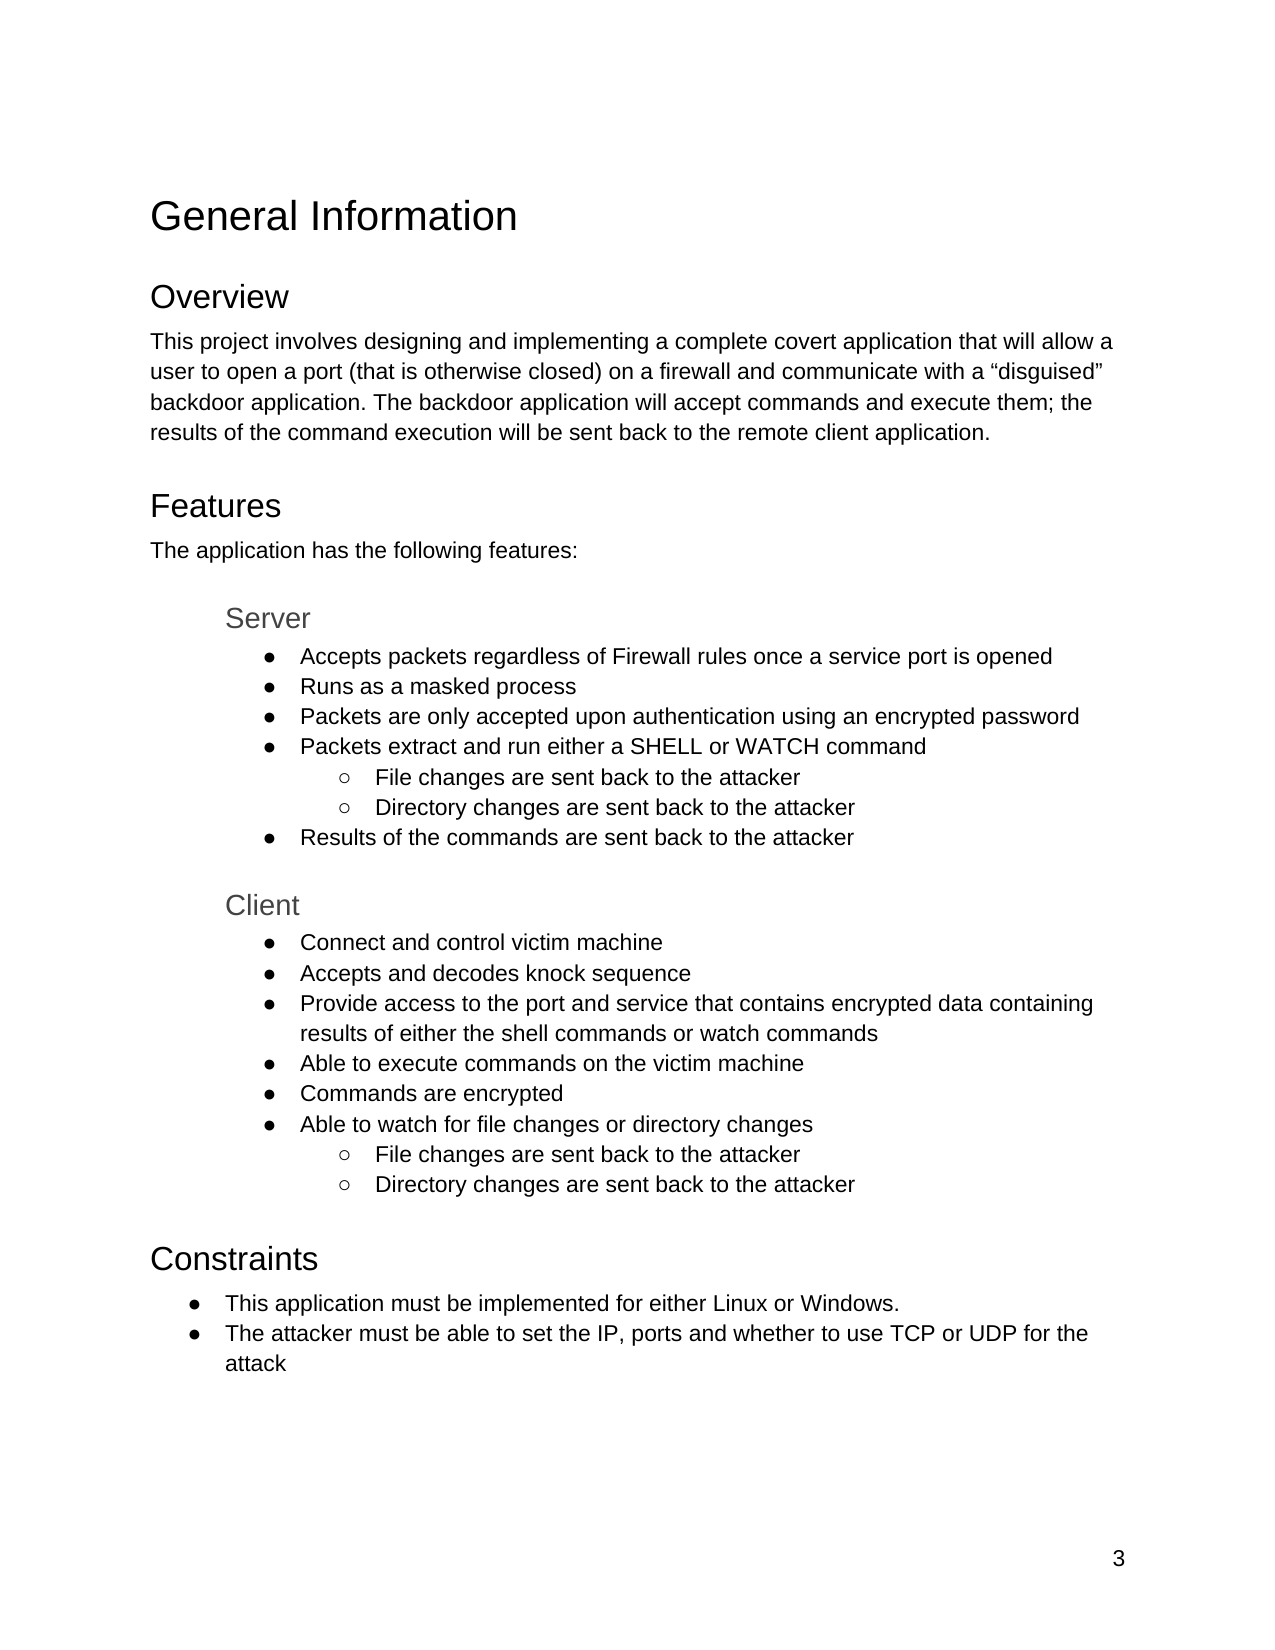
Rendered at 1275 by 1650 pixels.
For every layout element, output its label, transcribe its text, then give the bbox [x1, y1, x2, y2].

list This application must be implemented for either Linux or Windows. [187, 1290, 1125, 1316]
list The attacker must be able to set the IP, ports and whether to use TCP or UDP for the attack [187, 1320, 1125, 1376]
list Able to watch for file changes or directory changes [262, 1111, 1125, 1137]
list Results of the commands are sent back to the attacker [262, 824, 1125, 850]
list Commands are encrypted [262, 1080, 1125, 1107]
list Packets are only accepted upon authentication using an encrypted password [262, 703, 1125, 729]
subtitle Constraints [150, 1239, 1125, 1277]
subtitle Overview [150, 277, 1125, 316]
list Runs as a masked process [262, 673, 1125, 699]
text The application has the following features: [150, 537, 1125, 564]
list Accepts packets regardless of Firewall rules once a service port is opened [262, 643, 1125, 669]
list Packets extract and run either a SHELL or WATCH command [262, 733, 1125, 760]
text This project involves designing and implementing a complete covert application that will allow a user to open a port (that is otherwise closed) on a firewall and communicate with a “disguised” backdoor application. The backdoor application will accept commands and execute them; the results of the command execution will be sent back to the remote client application. [150, 328, 1125, 445]
subtitle General Information [150, 192, 1125, 239]
list Directory changes are sent back to the attacker [337, 1171, 1125, 1197]
list File changes are sent back to the attacker [337, 763, 1125, 790]
list File changes are sent back to the attacker [337, 1141, 1125, 1167]
list Able to execute commands on the victim machine [262, 1050, 1125, 1077]
list Accepts and decodes knock sequence [262, 959, 1125, 986]
list Directory changes are sent back to the attacker [337, 794, 1125, 820]
subtitle Server [150, 601, 1125, 634]
subtitle Client [150, 887, 1125, 921]
list Connect and control victim machine [262, 929, 1125, 956]
subtitle Features [150, 486, 1125, 525]
list Provide access to the port and service that contains encrypted data containing results of either the shell commands or watch commands [262, 990, 1125, 1046]
